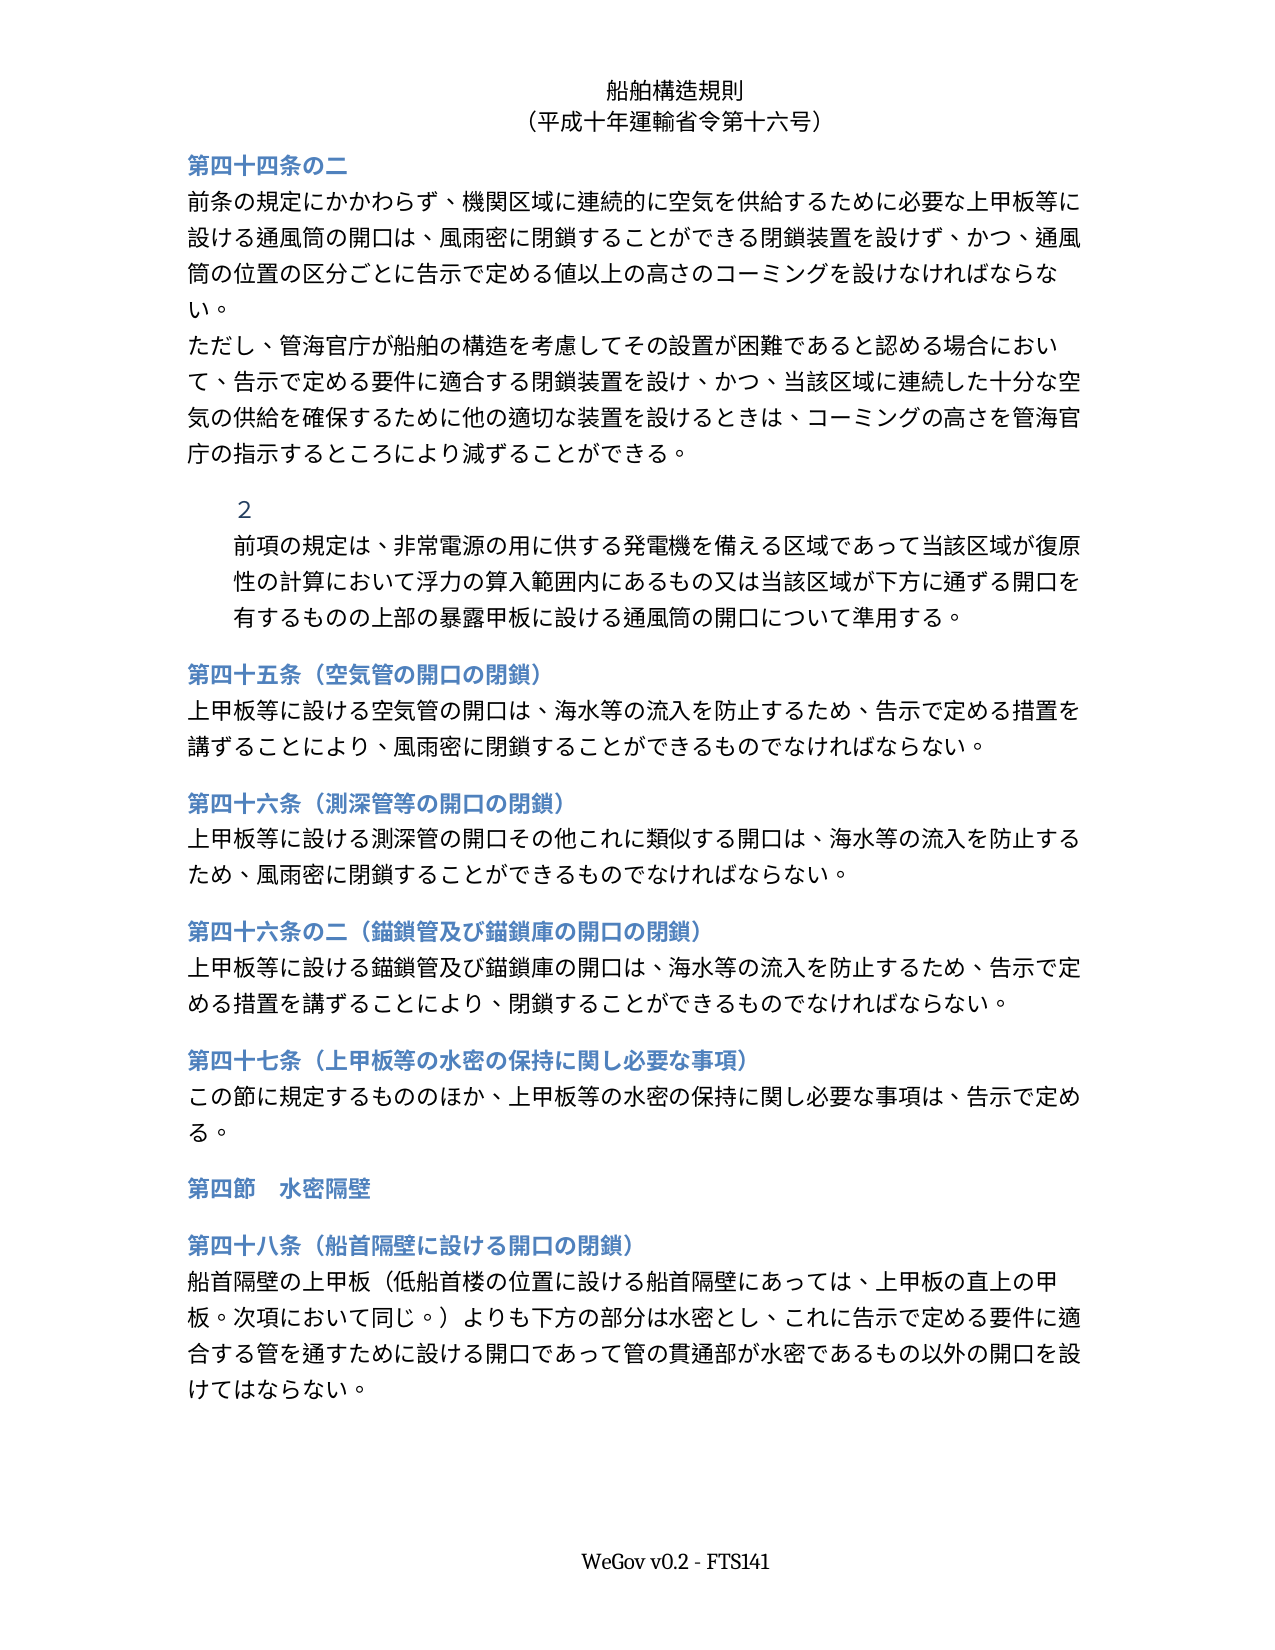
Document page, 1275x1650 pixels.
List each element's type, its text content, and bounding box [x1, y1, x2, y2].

text 上甲板等に設ける錨鎖管及び錨鎖庫の開口は、海水等の流入を防止するため、告示で定める措置を講ずることにより、閉鎖することができるものでなければならない。 [187, 952, 1087, 1019]
subtitle 第四十八条（船首隔壁に設ける開口の閉鎖） [187, 1230, 1087, 1261]
subtitle ２ [233, 494, 1087, 526]
subtitle 第四十五条（空気管の開口の閉鎖） [187, 659, 1087, 690]
text 上甲板等に設ける測深管の開口その他これに類似する開口は、海水等の流入を防止するため、風雨密に閉鎖することができるものでなければならない。 [187, 823, 1087, 891]
text 前項の規定は、非常電源の用に供する発電機を備える区域であって当該区域が復原性の計算において浮力の算入範囲内にあるもの又は当該区域が下方に通ずる開口を有するものの上部の暴露甲板に設ける通風筒の開口について準用する。 [233, 530, 1087, 633]
text この節に規定するもののほか、上甲板等の水密の保持に関し必要な事項は、告示で定める。 [187, 1081, 1087, 1148]
subtitle 第四十四条の二 [187, 150, 1087, 181]
subtitle 第四十六条（測深管等の開口の閉鎖） [187, 787, 1087, 819]
subtitle 第四節 水密隔壁 [187, 1173, 1087, 1205]
subtitle 第四十七条（上甲板等の水密の保持に関し必要な事項） [187, 1045, 1087, 1076]
subtitle 第四十六条の二（錨鎖管及び錨鎖庫の開口の閉鎖） [187, 916, 1087, 947]
text 前条の規定にかかわらず、機関区域に連続的に空気を供給するために必要な上甲板等に設ける通風筒の開口は、風雨密に閉鎖することができる閉鎖装置を設けず、かつ、通風筒の位置の区分ごとに告示で定める値以上の高さのコーミングを設けなければならない。 ただし、管海官庁が船舶の構造を考慮してその設置が困難であると認める場合において、告示で定める要件に適合する閉鎖装置を設け、かつ、当該区域に連続した十分な空気の供給を確保するために他の適切な装置を設けるときは、コーミングの高さを管海官庁の指示するところにより減ずることができる。 [187, 186, 1087, 469]
text 上甲板等に設ける空気管の開口は、海水等の流入を防止するため、告示で定める措置を講ずることにより、風雨密に閉鎖することができるものでなければならない。 [187, 695, 1087, 762]
text 船首隔壁の上甲板（低船首楼の位置に設ける船首隔壁にあっては、上甲板の直上の甲板。次項において同じ。）よりも下方の部分は水密とし、これに告示で定める要件に適合する管を通すために設ける開口であって管の貫通部が水密であるもの以外の開口を設けてはならない。 [187, 1266, 1087, 1405]
